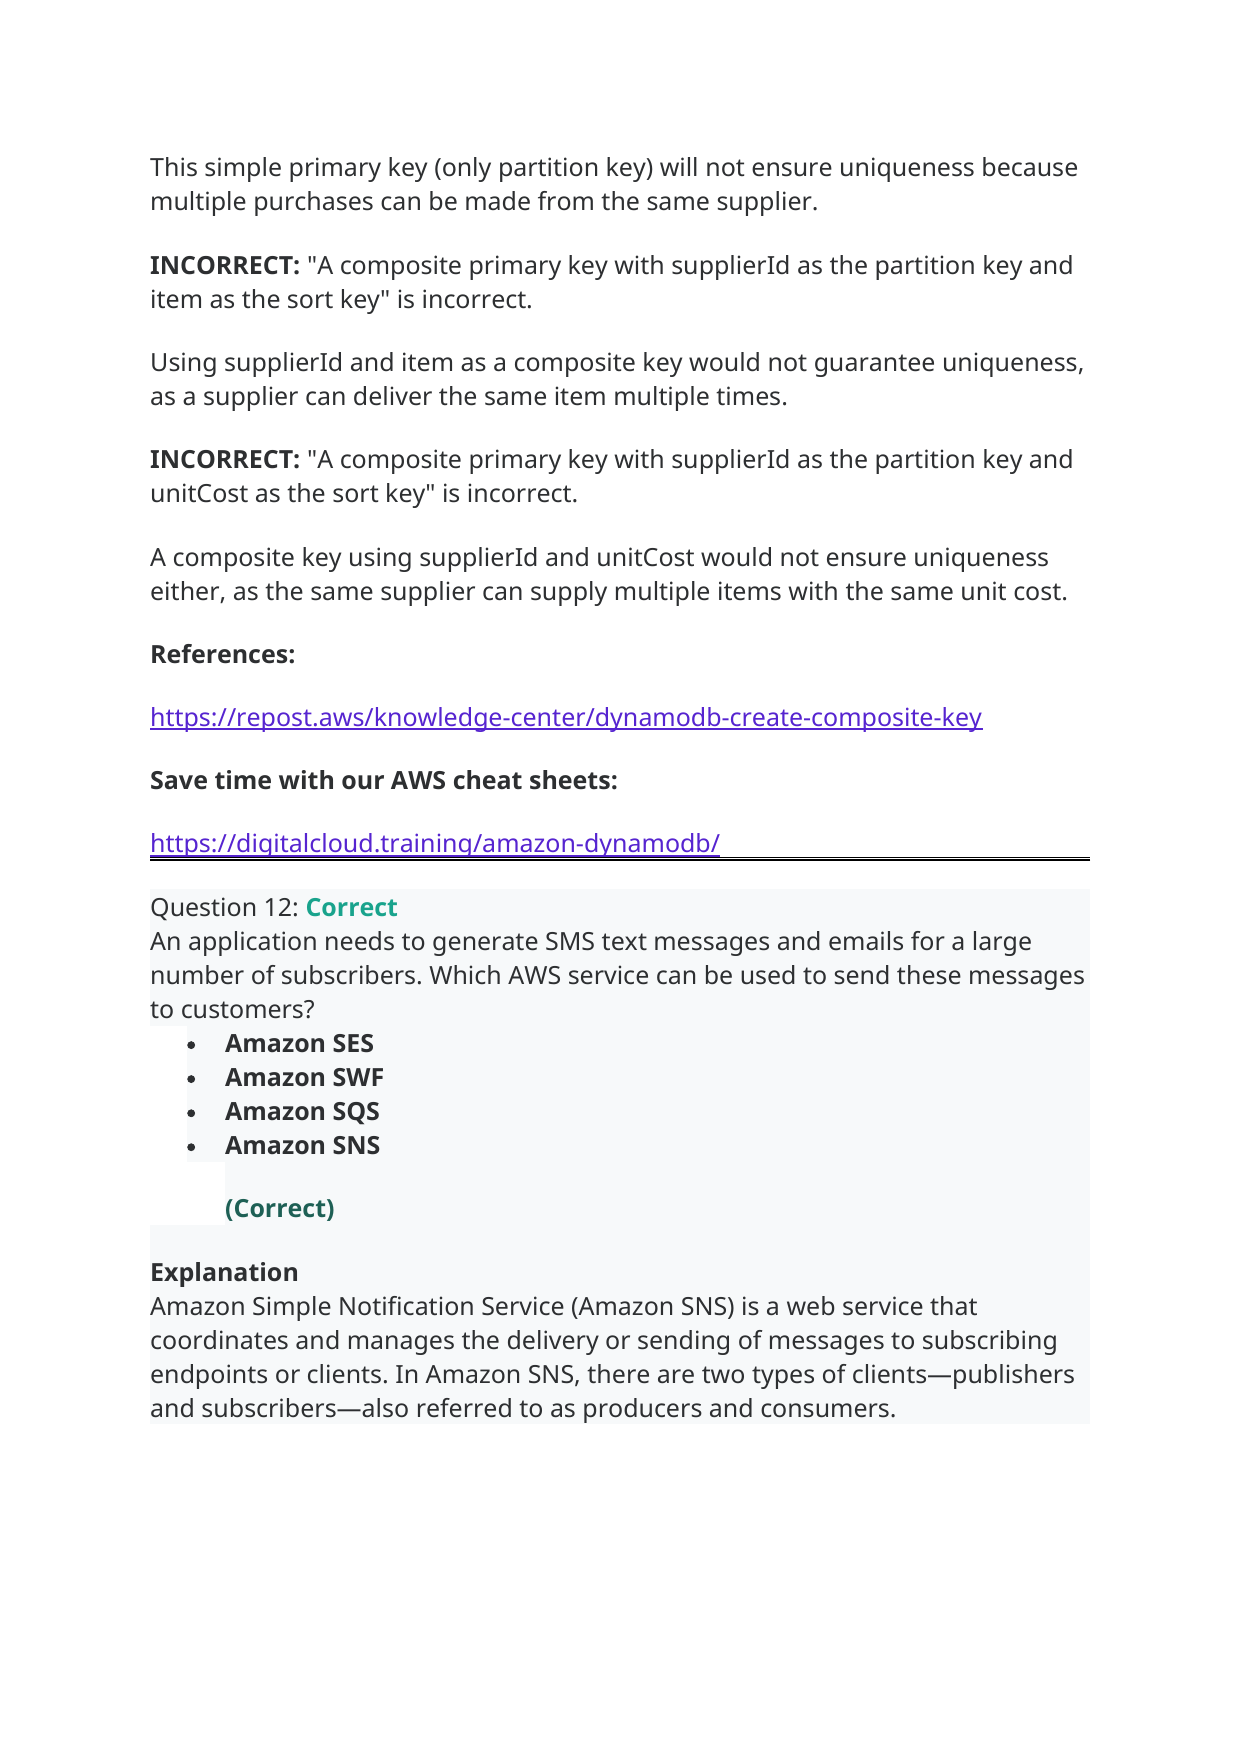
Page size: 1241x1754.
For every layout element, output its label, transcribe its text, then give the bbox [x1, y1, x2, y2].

list Amazon SNS [187, 1128, 1090, 1162]
text This simple primary key (only partition key) will not ensure uniqueness because multiple purchases can be made from the same supplier. [150, 150, 1090, 218]
text (Correct) [225, 1191, 1090, 1225]
text A composite key using supplierId and unitCost would not ensure uniqueness either, as the same supplier can supply multiple items with the same unit cost. [150, 539, 1090, 607]
text An application needs to generate SMS text messages and emails for a large number of subscribers. Which AWS service can be used to send these messages to customers? [150, 923, 1090, 1026]
text Amazon Simple Notification Service (Amazon SNS) is a web service that coordinates and manages the delivery or sending of messages to subscribing endpoints or clients. In Amazon SNS, there are two types of clients—publishers and subscribers—also referred to as producers and consumers. [150, 1288, 1090, 1424]
text https://repost.aws/knowledge-center/dynamodb-create-composite-key [150, 700, 1090, 734]
list Amazon SWF [187, 1060, 1090, 1094]
text References: [150, 636, 1090, 671]
list Amazon SES [187, 1026, 1090, 1060]
text Save time with our AWS cheat sheets: [150, 763, 1090, 797]
text INCORRECT: "A composite primary key with supplierId as the partition key and item as the sort key" is incorrect. [150, 247, 1090, 315]
text Using supplierId and item as a composite key would not guarantee uniqueness, as a supplier can deliver the same item multiple times. [150, 344, 1090, 413]
list Amazon SQS [187, 1094, 1090, 1128]
text https://digitalcloud.training/amazon-dynamodb/ [150, 826, 1090, 857]
text Explanation [150, 1254, 1090, 1288]
text INCORRECT: "A composite primary key with supplierId as the partition key and unitCost as the sort key" is incorrect. [150, 442, 1090, 510]
text Question 12: Correct [150, 889, 1090, 923]
